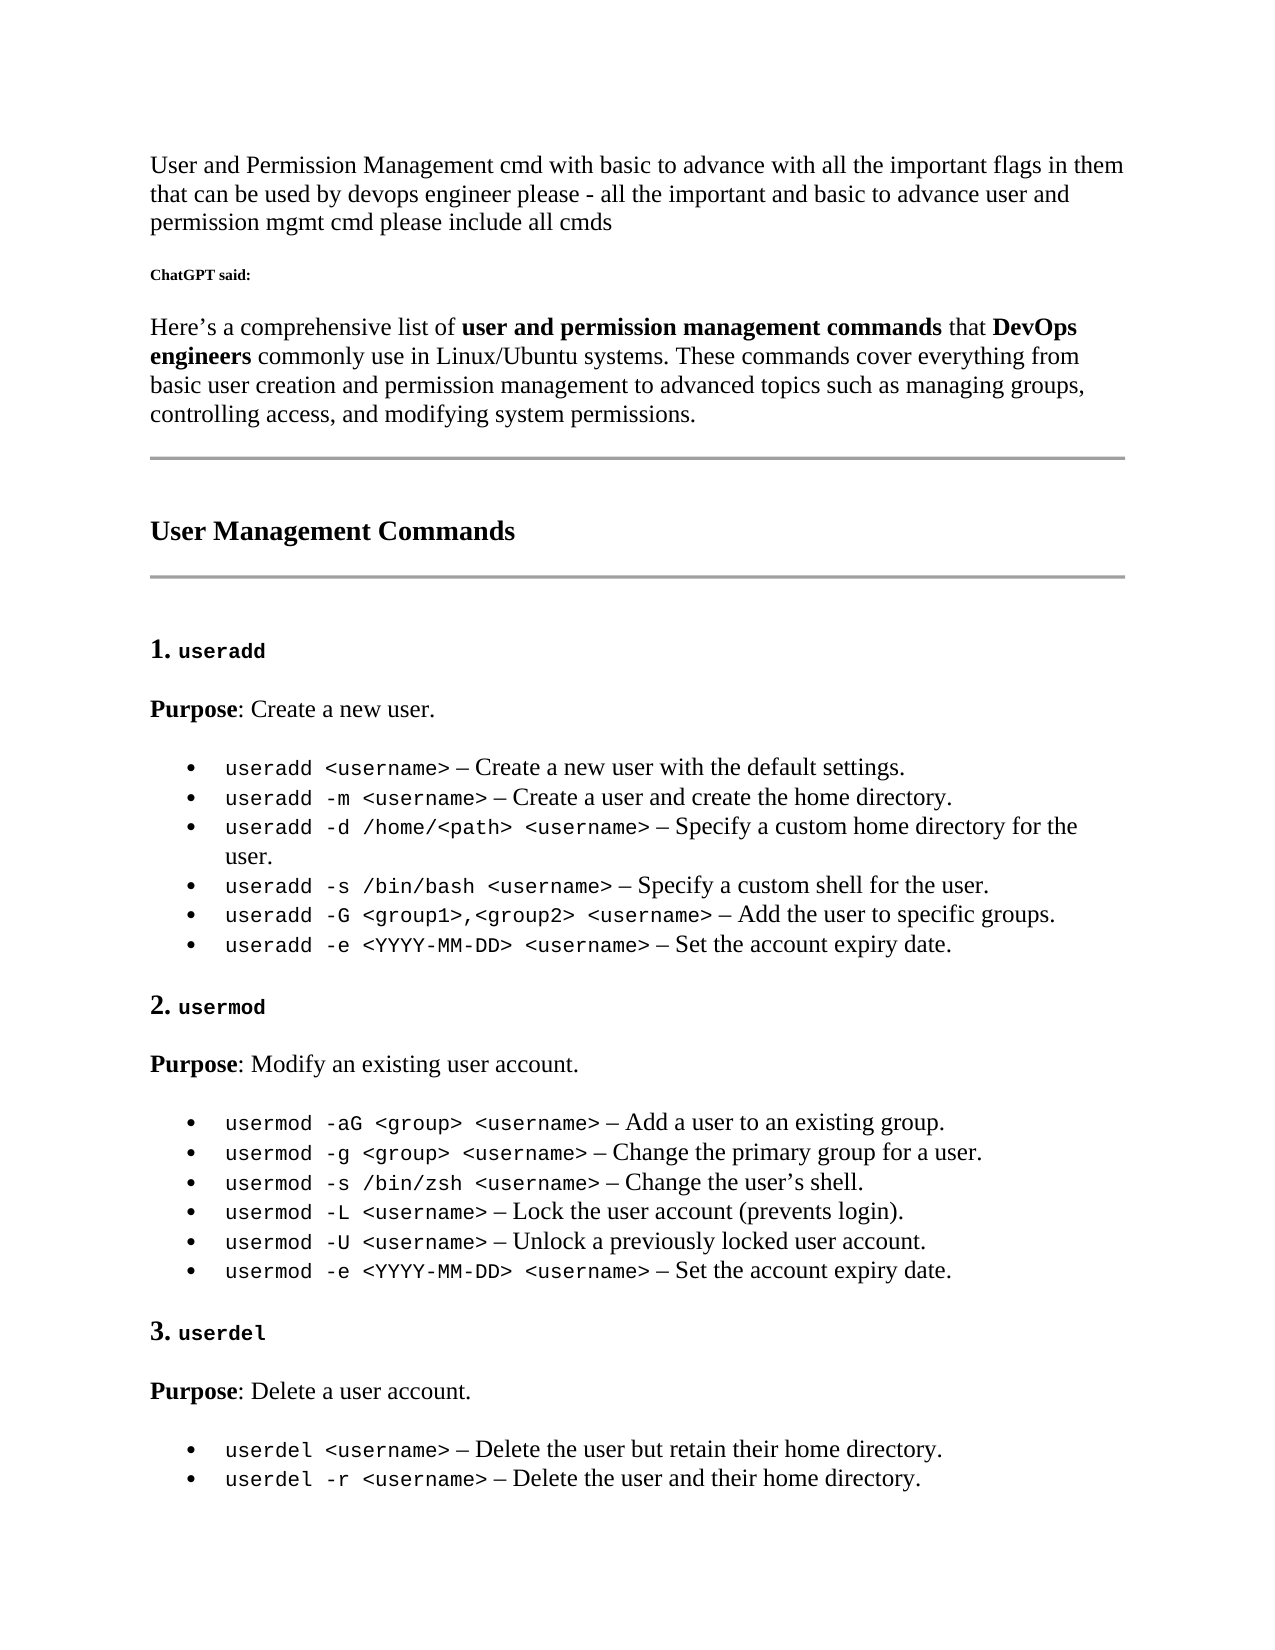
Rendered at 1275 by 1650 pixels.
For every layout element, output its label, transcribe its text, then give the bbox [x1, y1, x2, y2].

text User and Permission Management cmd with basic to advance with all the important flags in them that can be used by devops engineer please - all the important and basic to advance user and permission mgmt cmd please include all cmds [150, 150, 1125, 236]
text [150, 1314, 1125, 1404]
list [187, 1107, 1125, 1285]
list useradd -m <username> – Create a user and create the home directory. [187, 782, 1125, 811]
text User Management Commands [150, 514, 1125, 546]
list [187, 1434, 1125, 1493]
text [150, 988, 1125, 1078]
list useradd <username> – Create a new user with the default settings. [187, 752, 1125, 782]
list useradd -d /home/<path> <username> – Specify a custom home directory for the user. [187, 811, 1125, 870]
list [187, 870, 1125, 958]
text ChatGPT said: [150, 265, 1125, 283]
text Purpose: Create a new user. [150, 694, 1125, 723]
text 1. useradd [150, 633, 1125, 665]
text Here’s a comprehensive list of user and permission management commands that DevOps engineers commonly use in Linux/Ubuntu systems. These commands cover everything from basic user creation and permission management to advanced topics such as managing groups, controlling access, and modifying system permissions. [150, 312, 1125, 427]
